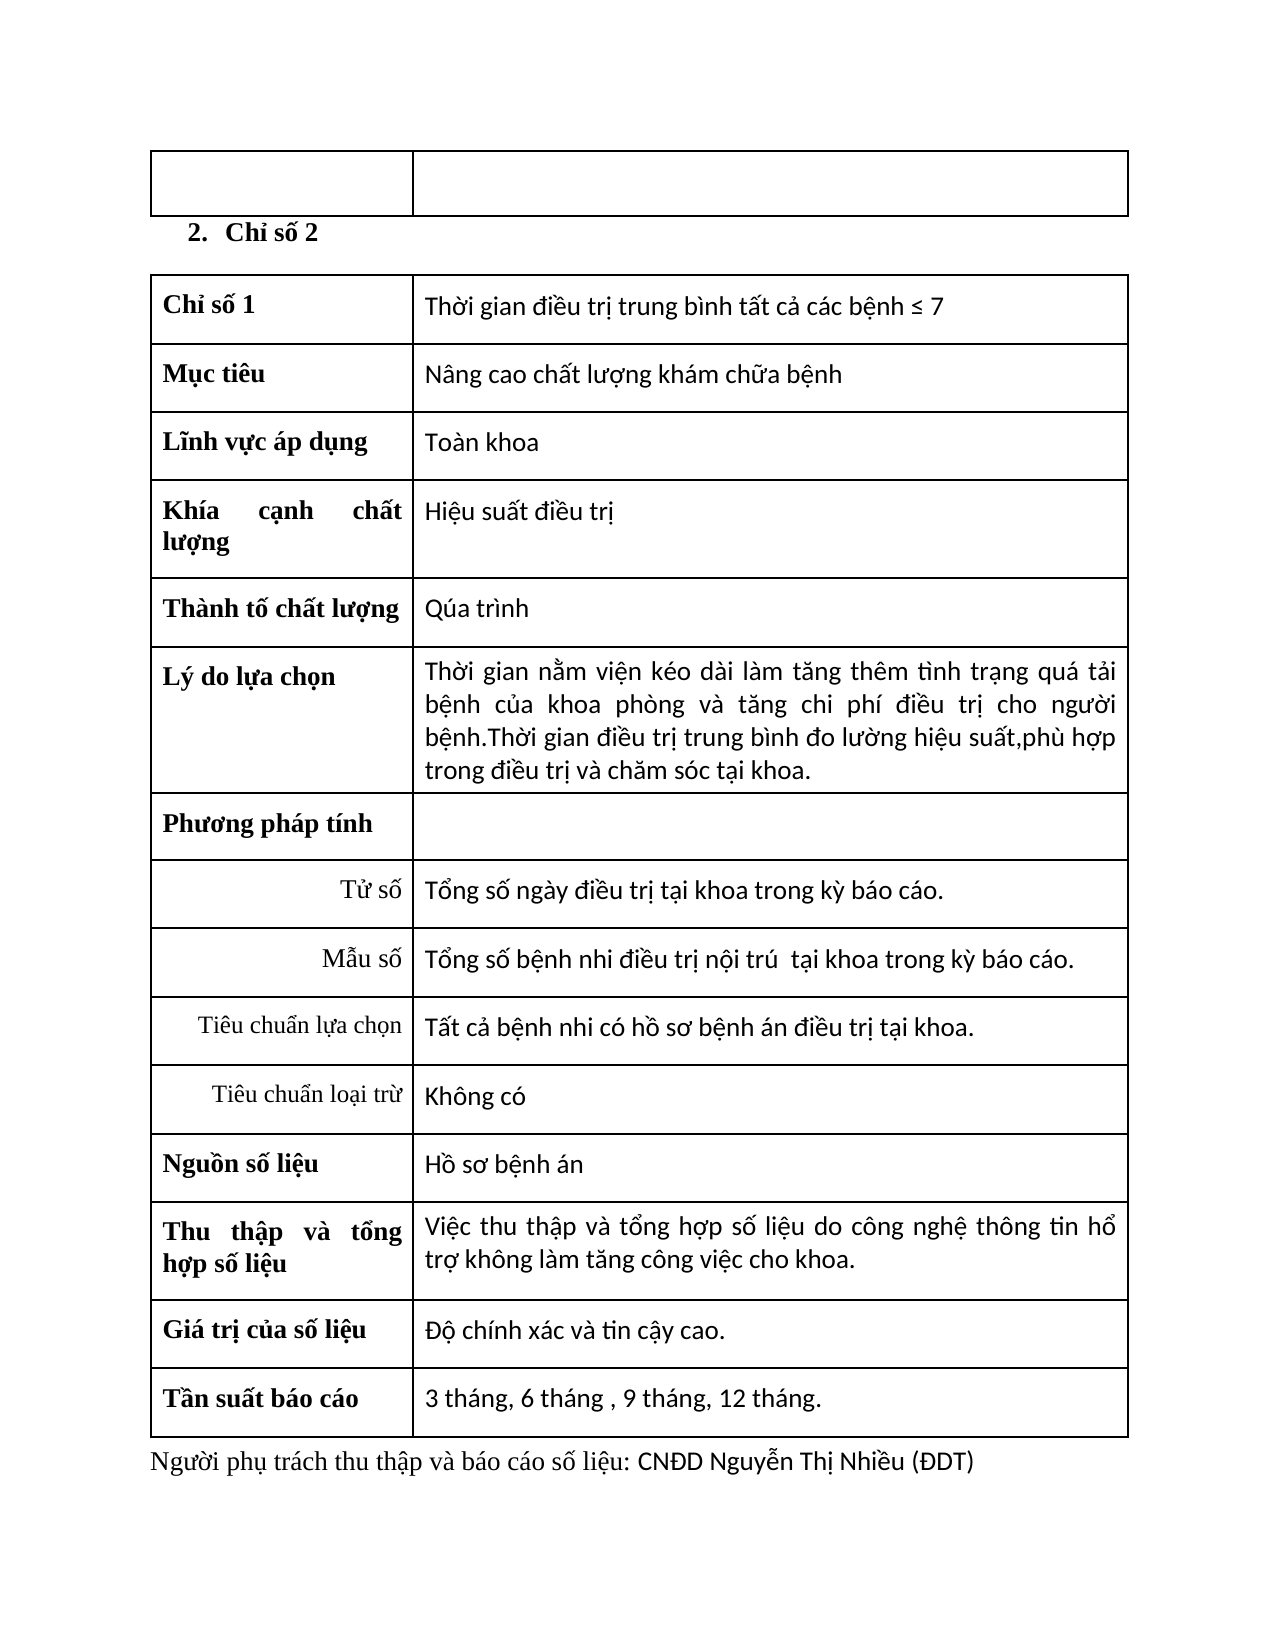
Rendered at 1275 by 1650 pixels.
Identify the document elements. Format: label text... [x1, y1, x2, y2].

table_cell Mẫu số [152, 929, 412, 996]
list Chỉ số 2 [187, 217, 1125, 248]
table_header Chỉ số 1 [152, 276, 412, 342]
table_cell Phương pháp tính [152, 794, 412, 859]
text Người phụ trách thu thập và báo cáo số liệu: CNĐD Nguyễn Thị Nhiều (ĐDT) [150, 1444, 1125, 1477]
table_cell Giá trị của số liệu [152, 1301, 412, 1367]
table_cell 3 tháng, 6 tháng , 9 tháng, 12 tháng. [414, 1369, 1127, 1436]
table_cell Độ chính xác và tin cậy cao. [414, 1301, 1127, 1367]
table_cell Tiêu chuẩn lựa chọn [152, 998, 412, 1064]
table_cell Nâng cao chất lượng khám chữa bệnh [414, 345, 1127, 411]
table_cell Lĩnh vực áp dụng [152, 413, 412, 479]
table_cell Nguồn số liệu [152, 1135, 412, 1201]
table_cell Hồ sơ bệnh án [414, 1135, 1127, 1201]
table_cell [152, 152, 412, 214]
table_cell Khía cạnh chất lượng [152, 481, 412, 577]
table_cell Hiệu suất điều trị [414, 481, 1127, 577]
table_cell Tổng số ngày điều trị tại khoa trong kỳ báo cáo. [414, 861, 1127, 927]
table_cell Lý do lựa chọn [152, 648, 412, 792]
table_cell [414, 794, 1127, 859]
table_cell Thành tố chất lượng [152, 579, 412, 646]
table_cell Không có [414, 1066, 1127, 1132]
table_cell Tần suất báo cáo [152, 1369, 412, 1436]
table_cell [414, 152, 1127, 214]
table_cell Qúa trình [414, 579, 1127, 646]
table_cell Thời gian nằm viện kéo dài làm tăng thêm tình trạng quá tải bệnh của khoa phòng và tăng chi phí điều trị cho người bệnh.Thời gian điều trị trung bình đo lường hiệu suất,phù hợp trong điều trị và chăm sóc tại khoa. [414, 648, 1127, 792]
table_cell Tử số [152, 861, 412, 927]
table_cell Tất cả bệnh nhi có hồ sơ bệnh án điều trị tại khoa. [414, 998, 1127, 1064]
table_cell Mục tiêu [152, 345, 412, 411]
table_header Thời gian điều trị trung bình tất cả các bệnh ≤ 7 [414, 276, 1127, 342]
table_cell Thu thập và tổng hợp số liệu [152, 1203, 412, 1299]
table_cell Tiêu chuẩn loại trừ [152, 1066, 412, 1132]
table_cell Toàn khoa [414, 413, 1127, 479]
table_cell Việc thu thập và tổng hợp số liệu do công nghệ thông tin hổ trợ không làm tăng công việc cho khoa. [414, 1203, 1127, 1299]
table_cell Tổng số bệnh nhi điều trị nội trú tại khoa trong kỳ báo cáo. [414, 929, 1127, 996]
